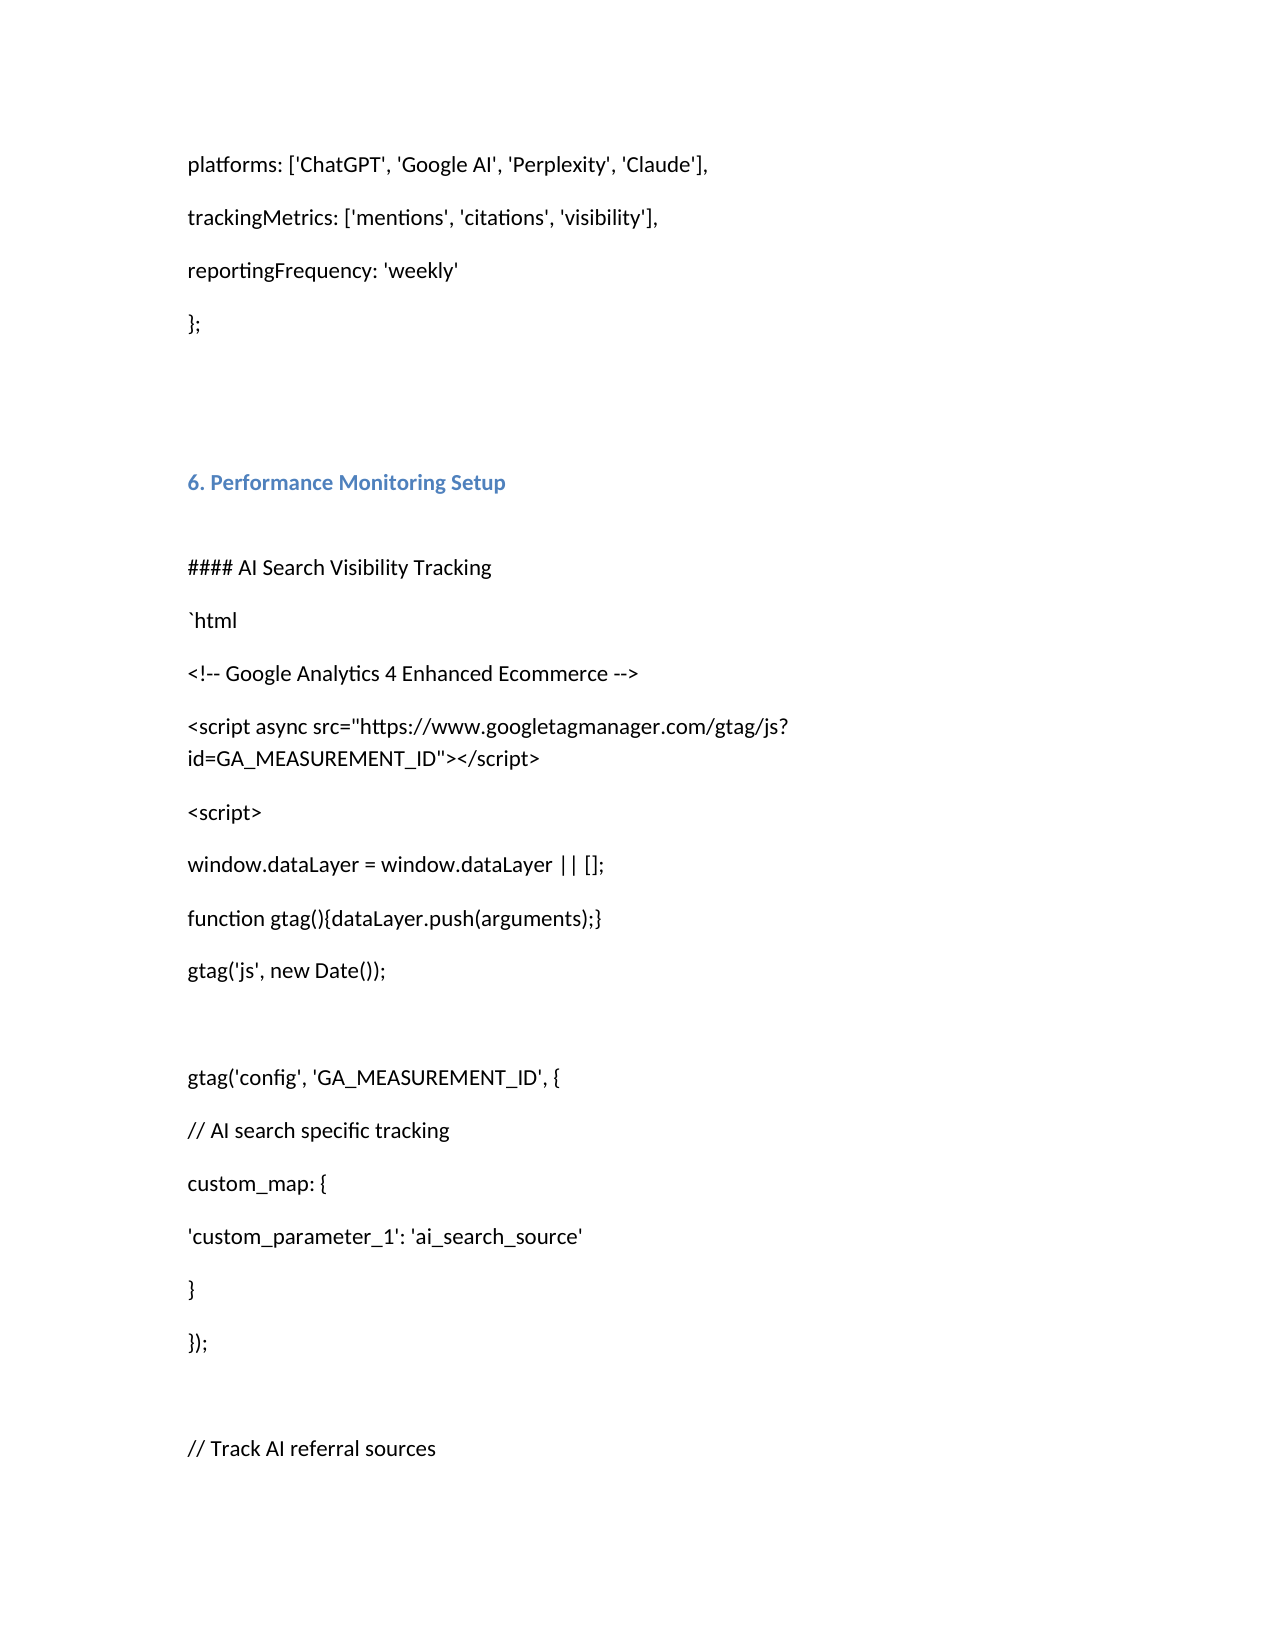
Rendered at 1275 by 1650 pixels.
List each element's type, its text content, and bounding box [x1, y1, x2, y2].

text // AI search specific tracking [187, 1116, 1087, 1144]
text window.dataLayer = window.dataLayer || []; [187, 851, 1087, 879]
text }; [187, 309, 1087, 337]
text <!-- Google Analytics 4 Enhanced Ecommerce --> [187, 659, 1087, 687]
text platforms: ['ChatGPT', 'Google AI', 'Perplexity', 'Claude'], [187, 150, 1087, 178]
subtitle 6. Performance Monitoring Setup [187, 468, 1087, 496]
text gtag('js', new Date()); [187, 957, 1087, 985]
text }); [187, 1328, 1087, 1356]
text reportingFrequency: 'weekly' [187, 256, 1087, 284]
text custom_map: { [187, 1169, 1087, 1197]
text function gtag(){dataLayer.push(arguments);} [187, 904, 1087, 932]
text trackingMetrics: ['mentions', 'citations', 'visibility'], [187, 203, 1087, 231]
text 'custom_parameter_1': 'ai_search_source' [187, 1222, 1087, 1250]
text gtag('config', 'GA_MEASUREMENT_ID', { [187, 1063, 1087, 1091]
text <script async src="https://www.googletagmanager.com/gtag/js?id=GA_MEASUREMENT_ID"></script> [187, 712, 1087, 773]
text `html [187, 606, 1087, 634]
text <script> [187, 798, 1087, 826]
text // Track AI referral sources [187, 1434, 1087, 1462]
text #### AI Search Visibility Tracking [187, 553, 1087, 581]
text } [187, 1275, 1087, 1303]
